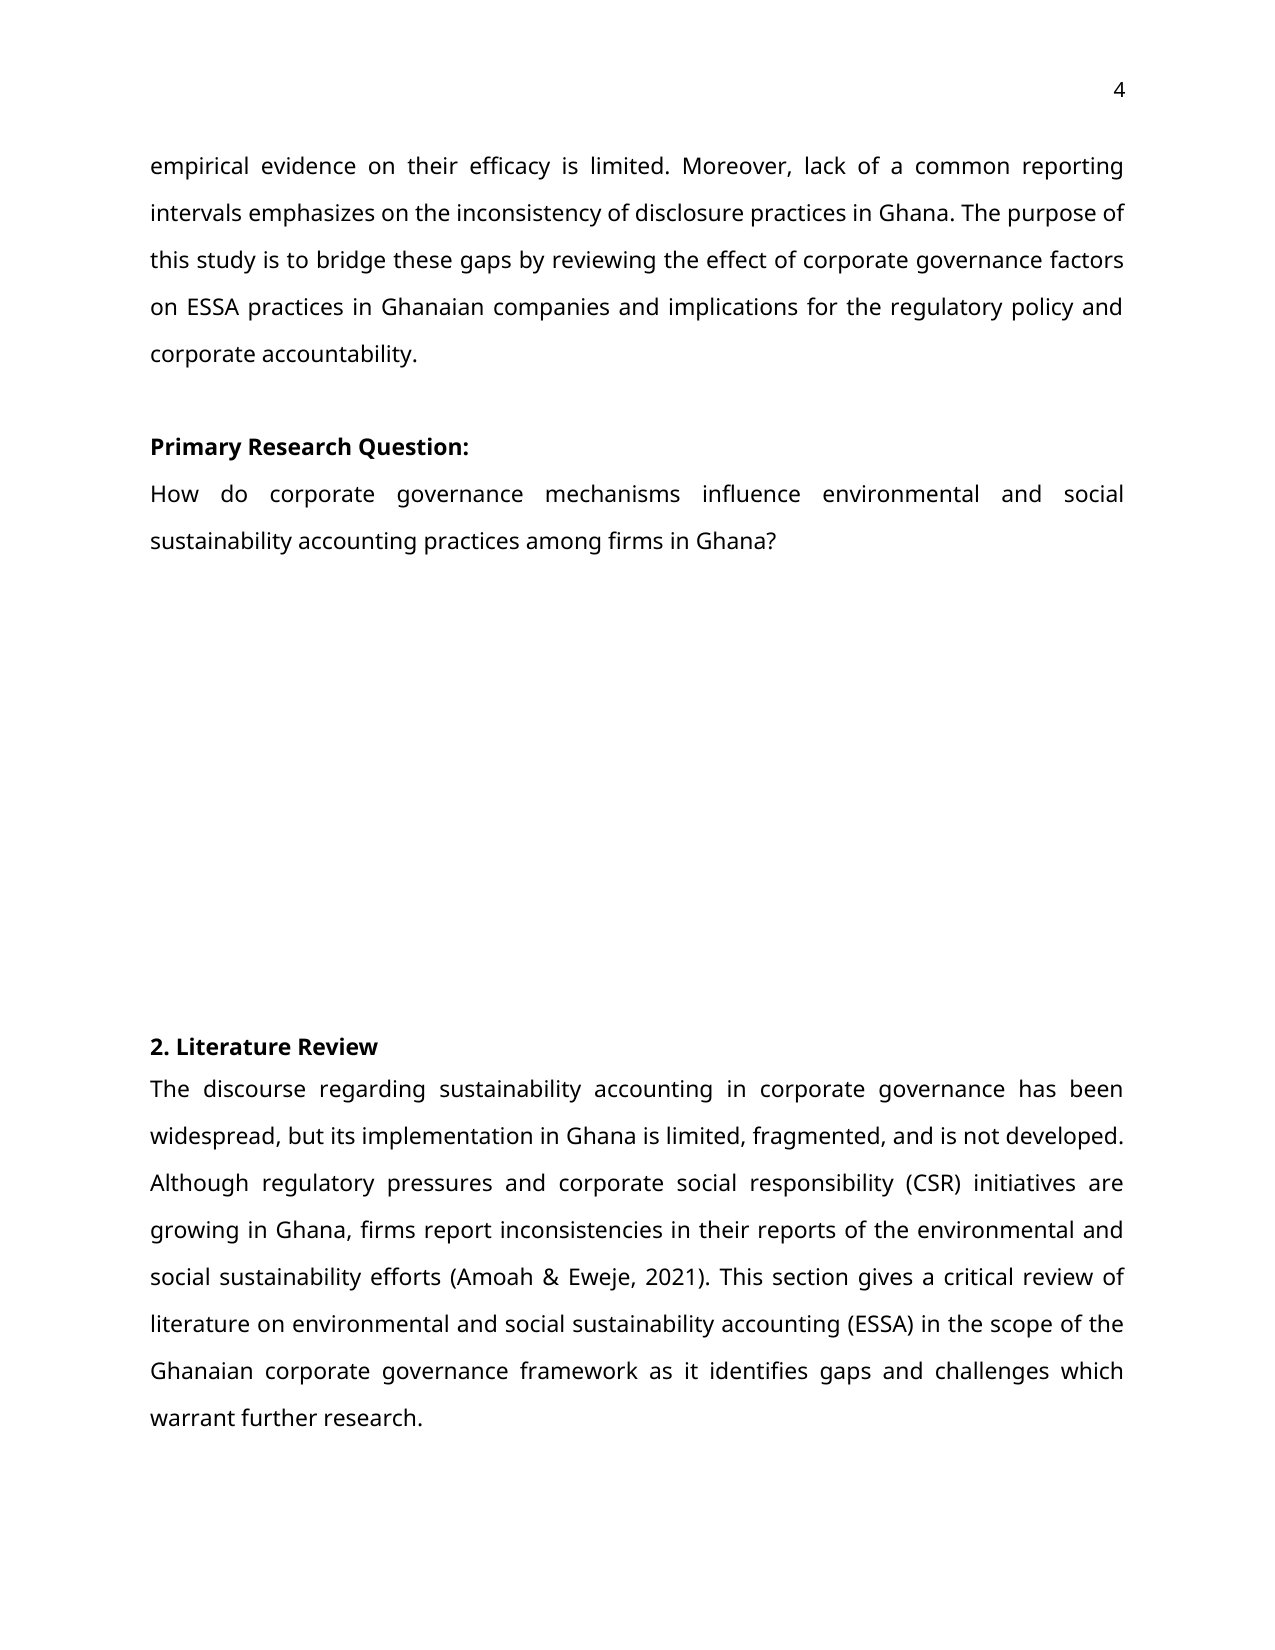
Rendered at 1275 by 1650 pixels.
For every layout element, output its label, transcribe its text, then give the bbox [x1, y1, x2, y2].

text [150, 150, 1125, 369]
subtitle 2. Literature Review [150, 1031, 1125, 1062]
text How do corporate governance mechanisms influence environmental and social sustainability accounting practices among firms in Ghana? [150, 478, 1125, 556]
text Primary Research Question: [150, 431, 1125, 462]
text The discourse regarding sustainability accounting in corporate governance has been widespread, but its implementation in Ghana is limited, fragmented, and is not developed. Although regulatory pressures and corporate social responsibility (CSR) initiatives are growing in Ghana, firms report inconsistencies in their reports of the environmental and social sustainability efforts (Amoah & Eweje, 2021). This section gives a critical review of literature on environmental and social sustainability accounting (ESSA) in the scope of the Ghanaian corporate governance framework as it identifies gaps and challenges which warrant further research. [150, 1073, 1125, 1433]
